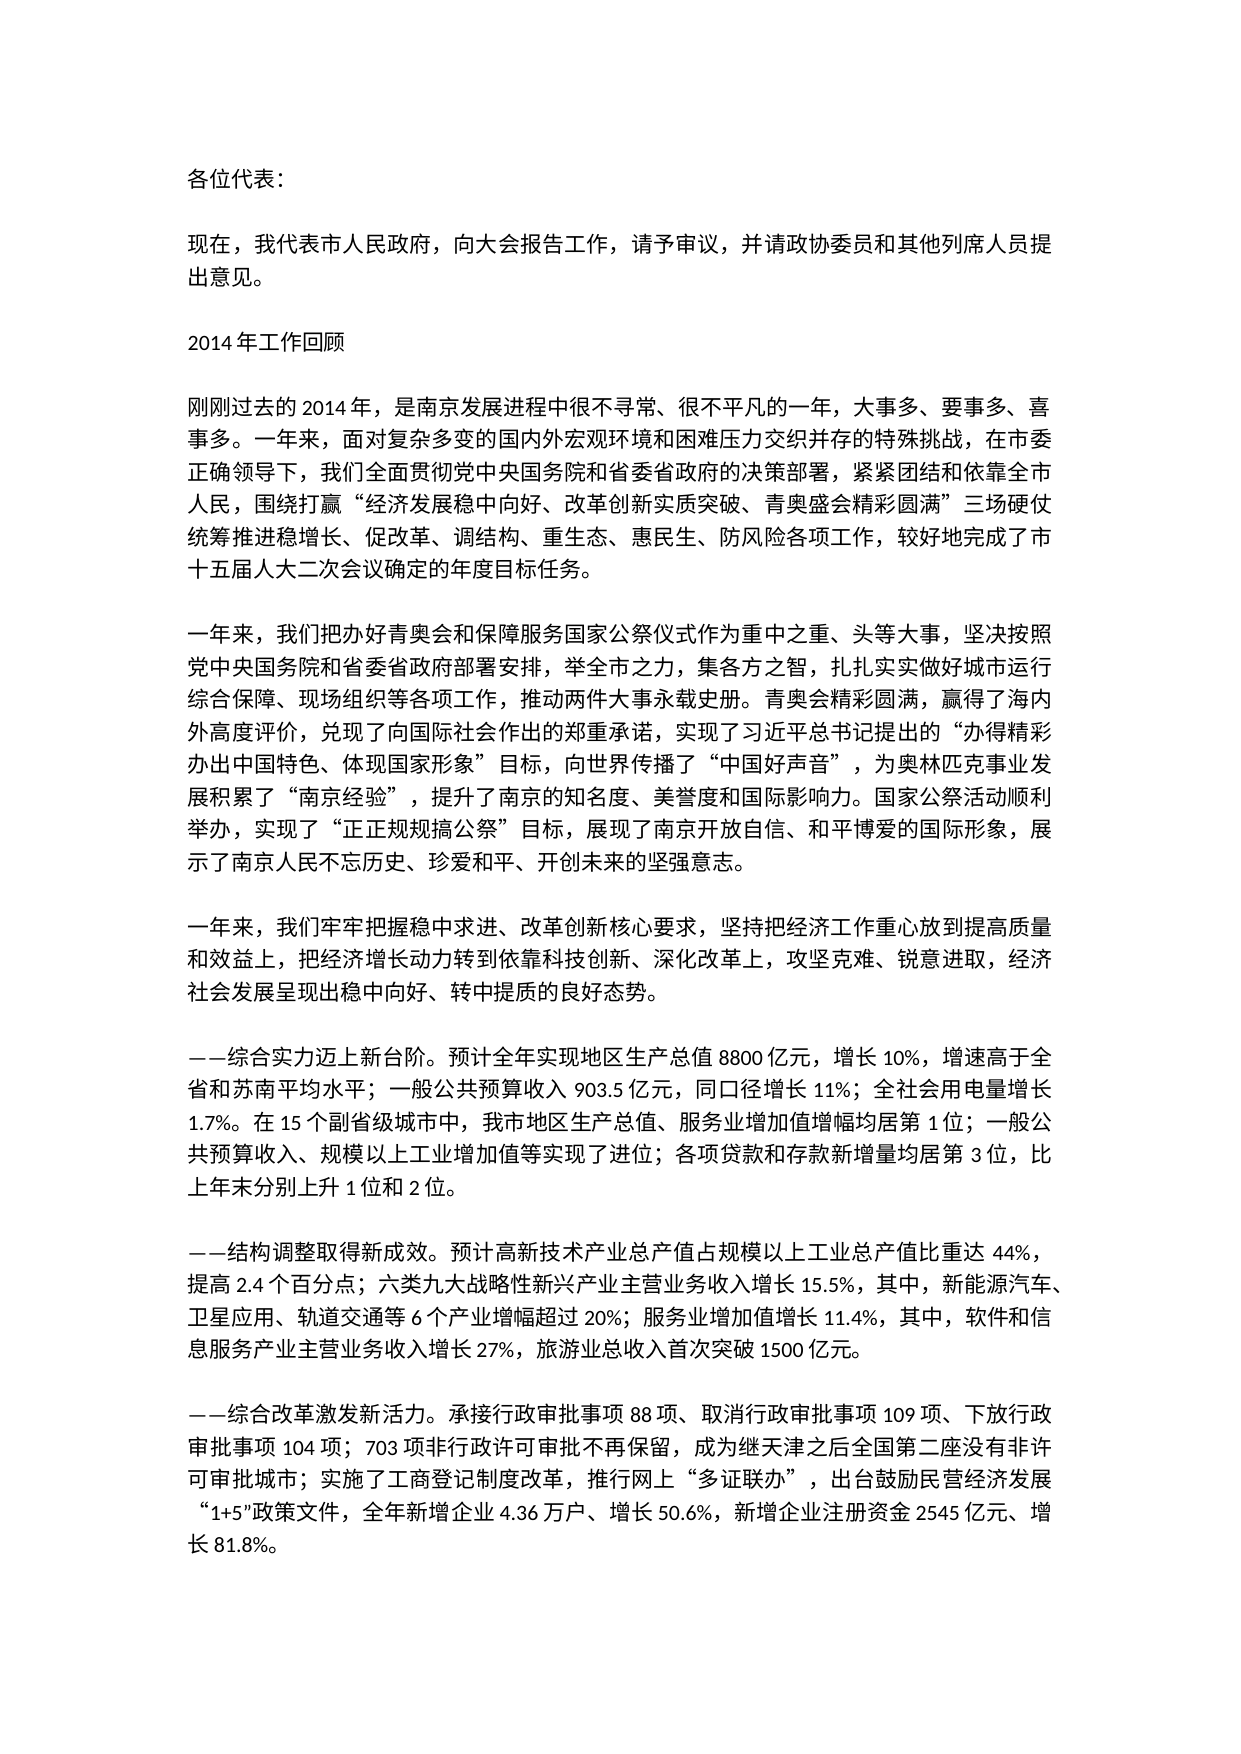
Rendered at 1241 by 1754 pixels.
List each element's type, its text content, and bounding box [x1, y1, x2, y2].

text 各位代表： [187, 162, 1053, 194]
text 现在，我代表市人民政府，向大会报告工作，请予审议，并请政协委员和其他列席人员提出意见。 [187, 227, 1053, 292]
text ——综合改革激发新活力。承接行政审批事项88项、取消行政审批事项109项、下放行政审批事项104项；703项非行政许可审批不再保留，成为继天津之后全国第二座没有非许可审批城市；实施了工商登记制度改革，推行网上“多证联办”，出台鼓励民营经济发展“1+5”政策文件，全年新增企业4.36万户、增长50.6%，新增企业注册资金2545亿元、增长81.8%。 [187, 1397, 1053, 1559]
text ——结构调整取得新成效。预计高新技术产业总产值占规模以上工业总产值比重达44%，提高2.4个百分点；六类九大战略性新兴产业主营业务收入增长15.5%，其中，新能源汽车、卫星应用、轨道交通等6个产业增幅超过20%；服务业增加值增长11.4%，其中，软件和信息服务产业主营业务收入增长27%，旅游业总收入首次突破1500亿元。 [187, 1234, 1053, 1364]
text 刚刚过去的2014年，是南京发展进程中很不寻常、很不平凡的一年，大事多、要事多、喜事多。一年来，面对复杂多变的国内外宏观环境和困难压力交织并存的特殊挑战，在市委正确领导下，我们全面贯彻党中央国务院和省委省政府的决策部署，紧紧团结和依靠全市人民，围绕打赢“经济发展稳中向好、改革创新实质突破、青奥盛会精彩圆满”三场硬仗，统筹推进稳增长、促改革、调结构、重生态、惠民生、防风险各项工作，较好地完成了市十五届人大二次会议确定的年度目标任务。 [187, 389, 1053, 584]
text 一年来，我们牢牢把握稳中求进、改革创新核心要求，坚持把经济工作重心放到提高质量和效益上，把经济增长动力转到依靠科技创新、深化改革上，攻坚克难、锐意进取，经济社会发展呈现出稳中向好、转中提质的良好态势。 [187, 909, 1053, 1007]
text ——综合实力迈上新台阶。预计全年实现地区生产总值8800亿元，增长10%，增速高于全省和苏南平均水平；一般公共预算收入903.5亿元，同口径增长11%；全社会用电量增长1.7%。在15个副省级城市中，我市地区生产总值、服务业增加值增幅均居第1位；一般公共预算收入、规模以上工业增加值等实现了进位；各项贷款和存款新增量均居第3位，比上年末分别上升1位和2位。 [187, 1039, 1053, 1202]
text 一年来，我们把办好青奥会和保障服务国家公祭仪式作为重中之重、头等大事，坚决按照党中央国务院和省委省政府部署安排，举全市之力，集各方之智，扎扎实实做好城市运行、综合保障、现场组织等各项工作，推动两件大事永载史册。青奥会精彩圆满，赢得了海内外高度评价，兑现了向国际社会作出的郑重承诺，实现了习近平总书记提出的“办得精彩、办出中国特色、体现国家形象”目标，向世界传播了“中国好声音”，为奥林匹克事业发展积累了“南京经验”，提升了南京的知名度、美誉度和国际影响力。国家公祭活动顺利举办，实现了“正正规规搞公祭”目标，展现了南京开放自信、和平博爱的国际形象，展示了南京人民不忘历史、珍爱和平、开创未来的坚强意志。 [187, 617, 1053, 877]
text 2014年工作回顾 [187, 324, 1053, 357]
